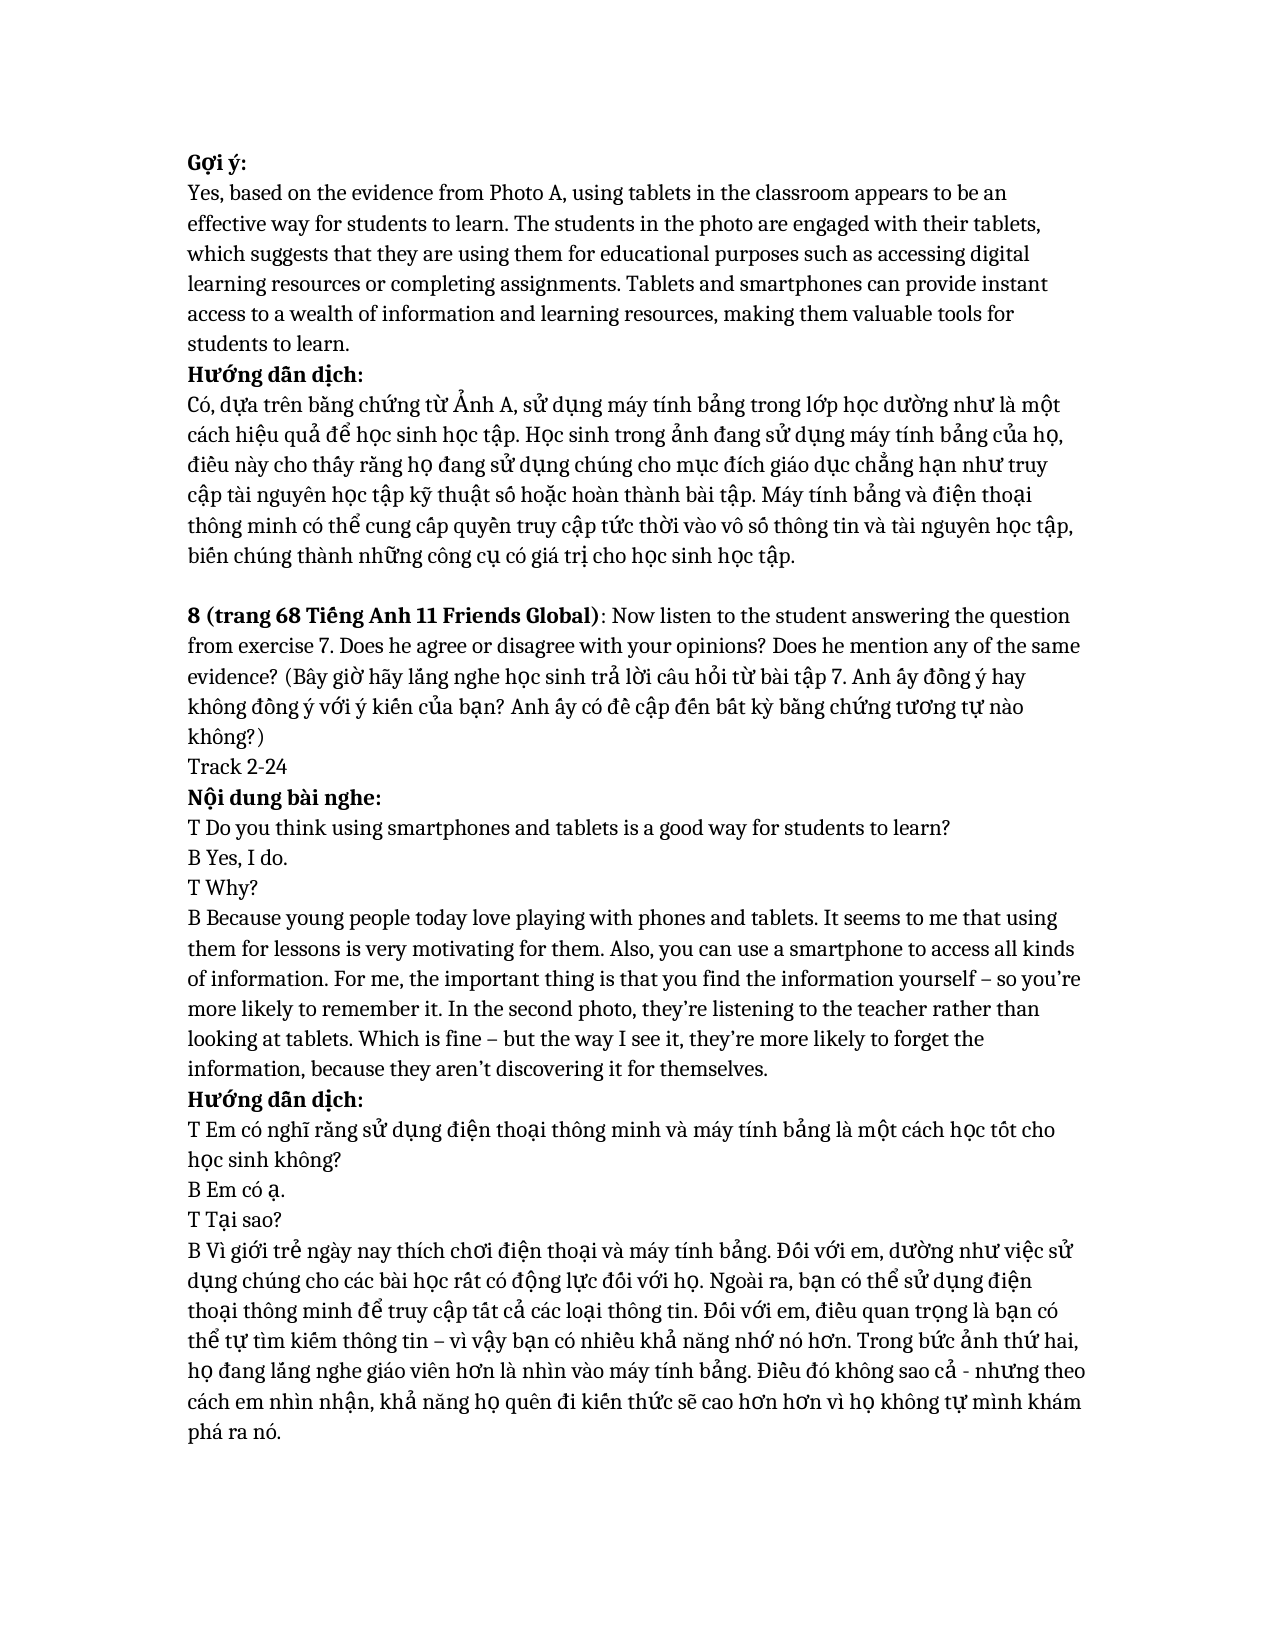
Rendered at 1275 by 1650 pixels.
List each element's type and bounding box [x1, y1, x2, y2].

text [187, 150, 1087, 1475]
